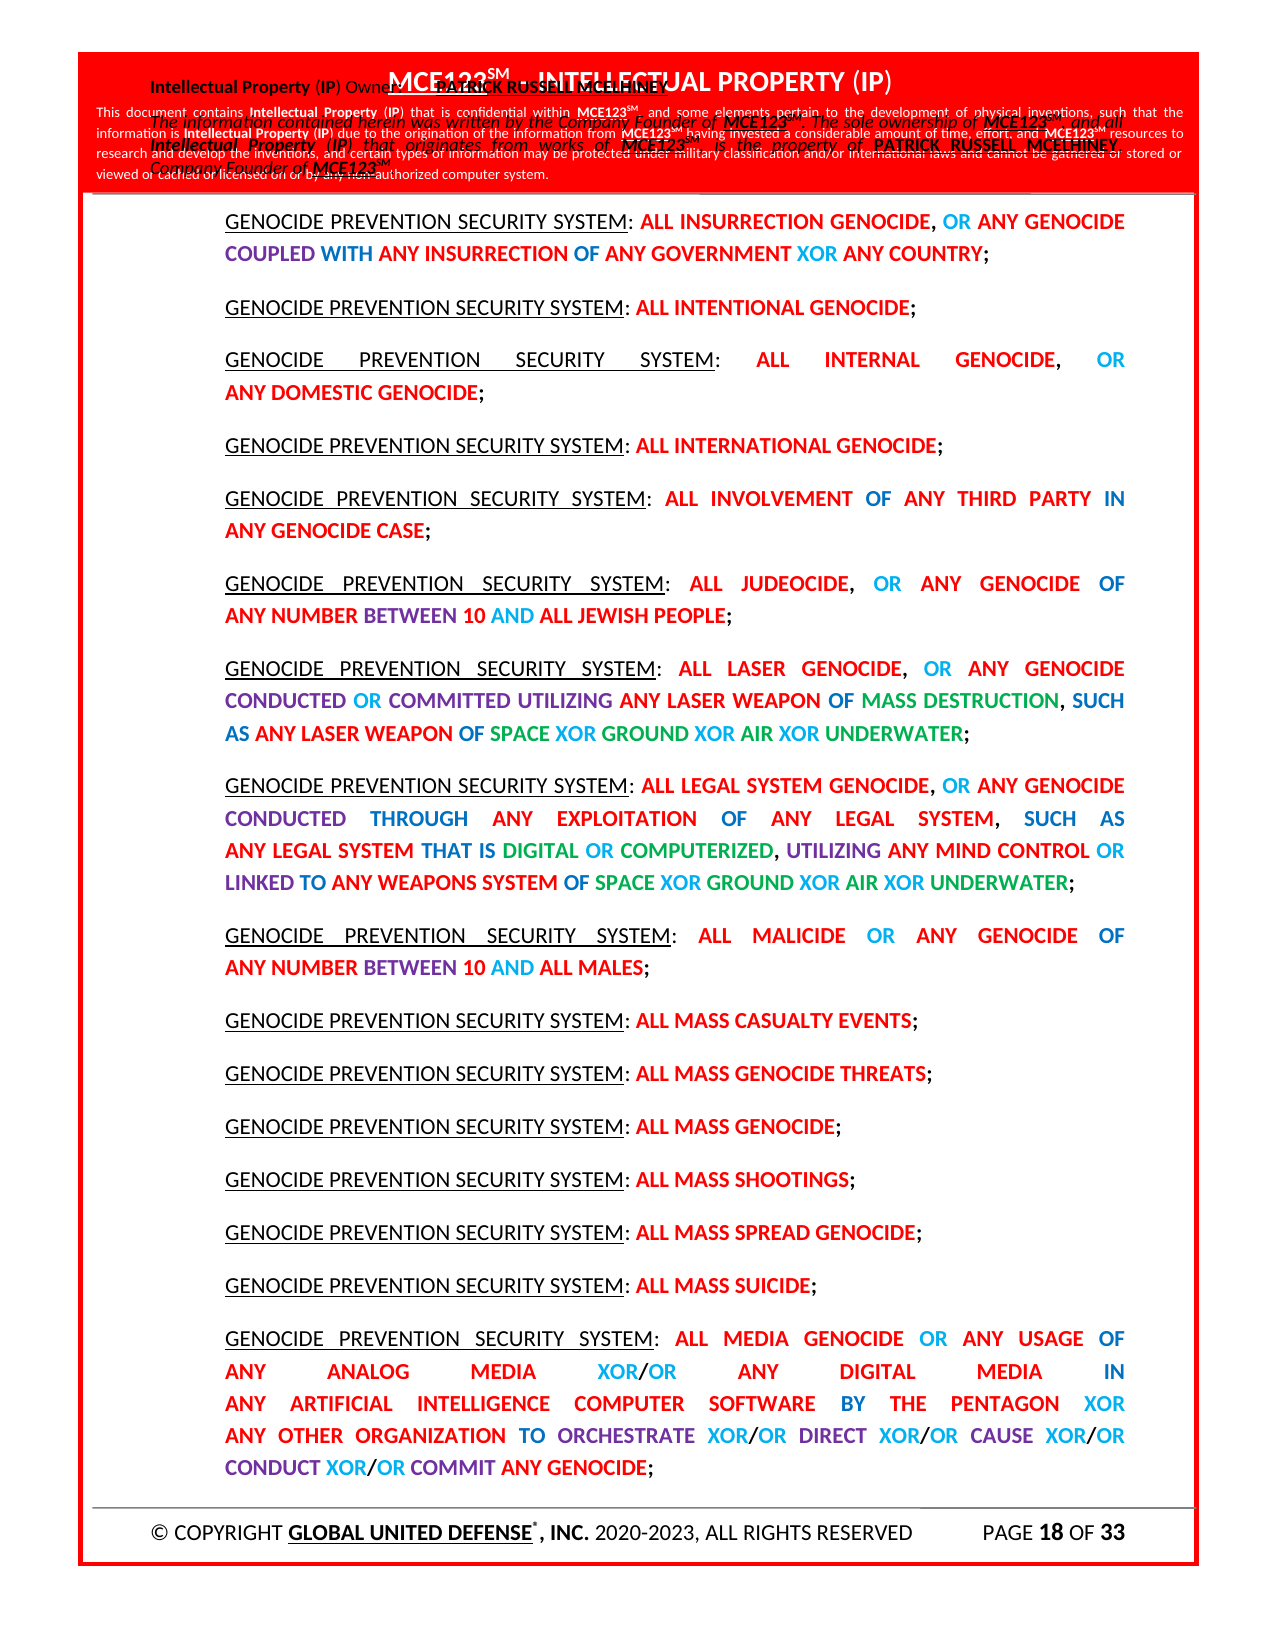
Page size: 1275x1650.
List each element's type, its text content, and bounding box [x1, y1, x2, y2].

text GENOCIDE PREVENTION SECURITY SYSTEM: ALL JUDEOCIDE, OR ANY GENOCIDE OF ANY NUMBER BETWEEN 10 AND ALL JEWISH PEOPLE; [225, 569, 1125, 629]
text GENOCIDE PREVENTION SECURITY SYSTEM: ALL LASER GENOCIDE, OR ANY GENOCIDE CONDUCTED OR COMMITTED UTILIZING ANY LASER WEAPON OF MASS DESTRUCTION, SUCH AS ANY LASER WEAPON OF SPACE XOR GROUND XOR AIR XOR UNDERWATER; [225, 654, 1125, 747]
text GENOCIDE PREVENTION SECURITY SYSTEM: ALL INVOLVEMENT OF ANY THIRD PARTY IN ANY GENOCIDE CASE; [225, 484, 1125, 544]
text GENOCIDE PREVENTION SECURITY SYSTEM: ALL MASS SUICIDE; [225, 1272, 1125, 1299]
text GENOCIDE PREVENTION SECURITY SYSTEM: ALL INTERNAL GENOCIDE, OR ANY DOMESTIC GENOCIDE; [225, 346, 1125, 406]
text GENOCIDE PREVENTION SECURITY SYSTEM: ALL MASS CASUALTY EVENTS; [225, 1006, 1125, 1034]
text GENOCIDE PREVENTION SECURITY SYSTEM: ALL MASS GENOCIDE THREATS; [225, 1059, 1125, 1087]
text GENOCIDE PREVENTION SECURITY SYSTEM: ALL MEDIA GENOCIDE OR ANY USAGE OF ANY ANALOG MEDIA XOR/OR ANY DIGITAL MEDIA IN ANY ARTIFICIAL INTELLIGENCE COMPUTER SOFTWARE BY THE PENTAGON XOR ANY OTHER ORGANIZATION TO ORCHESTRATE XOR/OR DIRECT XOR/OR CAUSE XOR/OR CONDUCT XOR/OR COMMIT ANY GENOCIDE; [225, 1324, 1125, 1481]
text GENOCIDE PREVENTION SECURITY SYSTEM: ALL INTERNATIONAL GENOCIDE; [225, 431, 1125, 459]
text GENOCIDE PREVENTION SECURITY SYSTEM: ALL MALICIDE OR ANY GENOCIDE OF ANY NUMBER BETWEEN 10 AND ALL MALES; [225, 921, 1125, 981]
text GENOCIDE PREVENTION SECURITY SYSTEM: ALL INSURRECTION GENOCIDE, OR ANY GENOCIDE COUPLED WITH ANY INSURRECTION OF ANY GOVERNMENT XOR ANY COUNTRY; [225, 207, 1125, 268]
text GENOCIDE PREVENTION SECURITY SYSTEM: ALL INTENTIONAL GENOCIDE; [225, 293, 1125, 321]
text GENOCIDE PREVENTION SECURITY SYSTEM: ALL LEGAL SYSTEM GENOCIDE, OR ANY GENOCIDE CONDUCTED THROUGH ANY EXPLOITATION OF ANY LEGAL SYSTEM, SUCH AS ANY LEGAL SYSTEM THAT IS DIGITAL OR COMPUTERIZED, UTILIZING ANY MIND CONTROL OR LINKED TO ANY WEAPONS SYSTEM OF SPACE XOR GROUND XOR AIR XOR UNDERWATER; [225, 772, 1125, 896]
text GENOCIDE PREVENTION SECURITY SYSTEM: ALL MASS SPREAD GENOCIDE; [225, 1218, 1125, 1247]
text GENOCIDE PREVENTION SECURITY SYSTEM: ALL MASS GENOCIDE; [225, 1112, 1125, 1141]
text GENOCIDE PREVENTION SECURITY SYSTEM: ALL MASS SHOOTINGS; [225, 1166, 1125, 1193]
